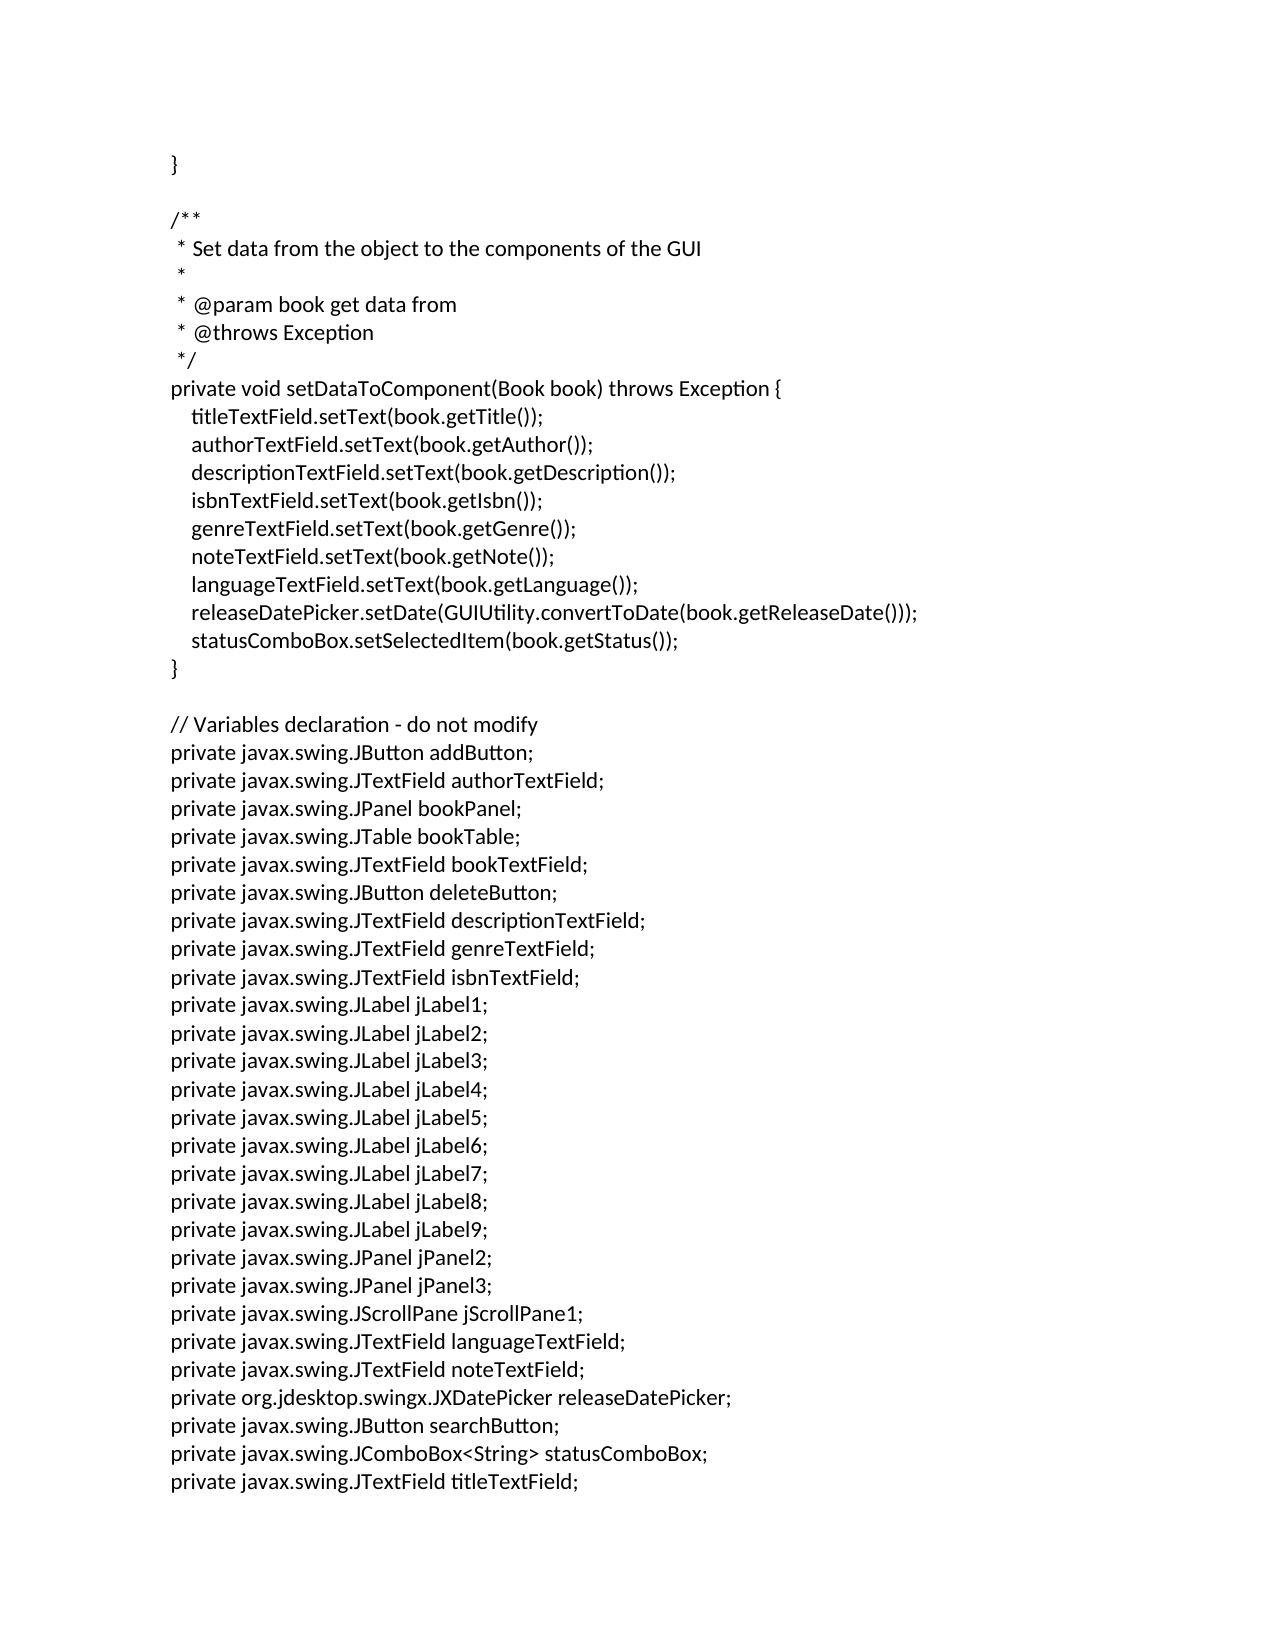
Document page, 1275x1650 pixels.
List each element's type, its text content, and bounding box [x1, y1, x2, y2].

text private javax.swing.JTextField authorTextField; [150, 766, 1125, 794]
text private javax.swing.JLabel jLabel9; [150, 1215, 1125, 1243]
text noteTextField.setText(book.getNote()); [150, 542, 1125, 570]
text } [150, 150, 1125, 178]
text private javax.swing.JButton deleteButton; [150, 878, 1125, 907]
text private javax.swing.JTextField languageTextField; [150, 1327, 1125, 1355]
text } [150, 654, 1125, 682]
text private javax.swing.JLabel jLabel2; [150, 1019, 1125, 1047]
text genreTextField.setText(book.getGenre()); [150, 514, 1125, 542]
text private javax.swing.JPanel jPanel2; [150, 1243, 1125, 1271]
text private javax.swing.JLabel jLabel4; [150, 1075, 1125, 1103]
text private org.jdesktop.swingx.JXDatePicker releaseDatePicker; [150, 1383, 1125, 1411]
text private javax.swing.JTextField genreTextField; [150, 934, 1125, 963]
text titleTextField.setText(book.getTitle()); [150, 402, 1125, 430]
text private javax.swing.JLabel jLabel7; [150, 1159, 1125, 1187]
text * Set data from the object to the components of the GUI [150, 234, 1125, 262]
text private javax.swing.JScrollPane jScrollPane1; [150, 1299, 1125, 1327]
text private javax.swing.JButton searchButton; [150, 1411, 1125, 1439]
text private javax.swing.JLabel jLabel6; [150, 1131, 1125, 1159]
text * @throws Exception [150, 318, 1125, 346]
text private javax.swing.JTextField titleTextField; [150, 1467, 1125, 1495]
text * [150, 262, 1125, 290]
text private javax.swing.JLabel jLabel8; [150, 1187, 1125, 1215]
text */ [150, 346, 1125, 374]
text statusComboBox.setSelectedItem(book.getStatus()); [150, 626, 1125, 654]
text private javax.swing.JTextField bookTextField; [150, 851, 1125, 878]
text private void setDataToComponent(Book book) throws Exception { [150, 374, 1125, 402]
text private javax.swing.JLabel jLabel3; [150, 1047, 1125, 1075]
text // Variables declaration - do not modify [150, 710, 1125, 738]
text descriptionTextField.setText(book.getDescription()); [150, 458, 1125, 486]
text private javax.swing.JPanel jPanel3; [150, 1271, 1125, 1299]
text private javax.swing.JTable bookTable; [150, 822, 1125, 851]
text releaseDatePicker.setDate(GUIUtility.convertToDate(book.getReleaseDate())); [150, 598, 1125, 626]
text isbnTextField.setText(book.getIsbn()); [150, 486, 1125, 514]
text private javax.swing.JLabel jLabel5; [150, 1103, 1125, 1131]
text private javax.swing.JPanel bookPanel; [150, 794, 1125, 822]
text * @param book get data from [150, 290, 1125, 318]
text languageTextField.setText(book.getLanguage()); [150, 570, 1125, 598]
text /** [150, 206, 1125, 234]
text private javax.swing.JButton addButton; [150, 738, 1125, 766]
text authorTextField.setText(book.getAuthor()); [150, 430, 1125, 458]
text private javax.swing.JLabel jLabel1; [150, 991, 1125, 1019]
text private javax.swing.JTextField noteTextField; [150, 1355, 1125, 1383]
text private javax.swing.JComboBox<String> statusComboBox; [150, 1439, 1125, 1467]
text private javax.swing.JTextField descriptionTextField; [150, 907, 1125, 934]
text private javax.swing.JTextField isbnTextField; [150, 963, 1125, 991]
